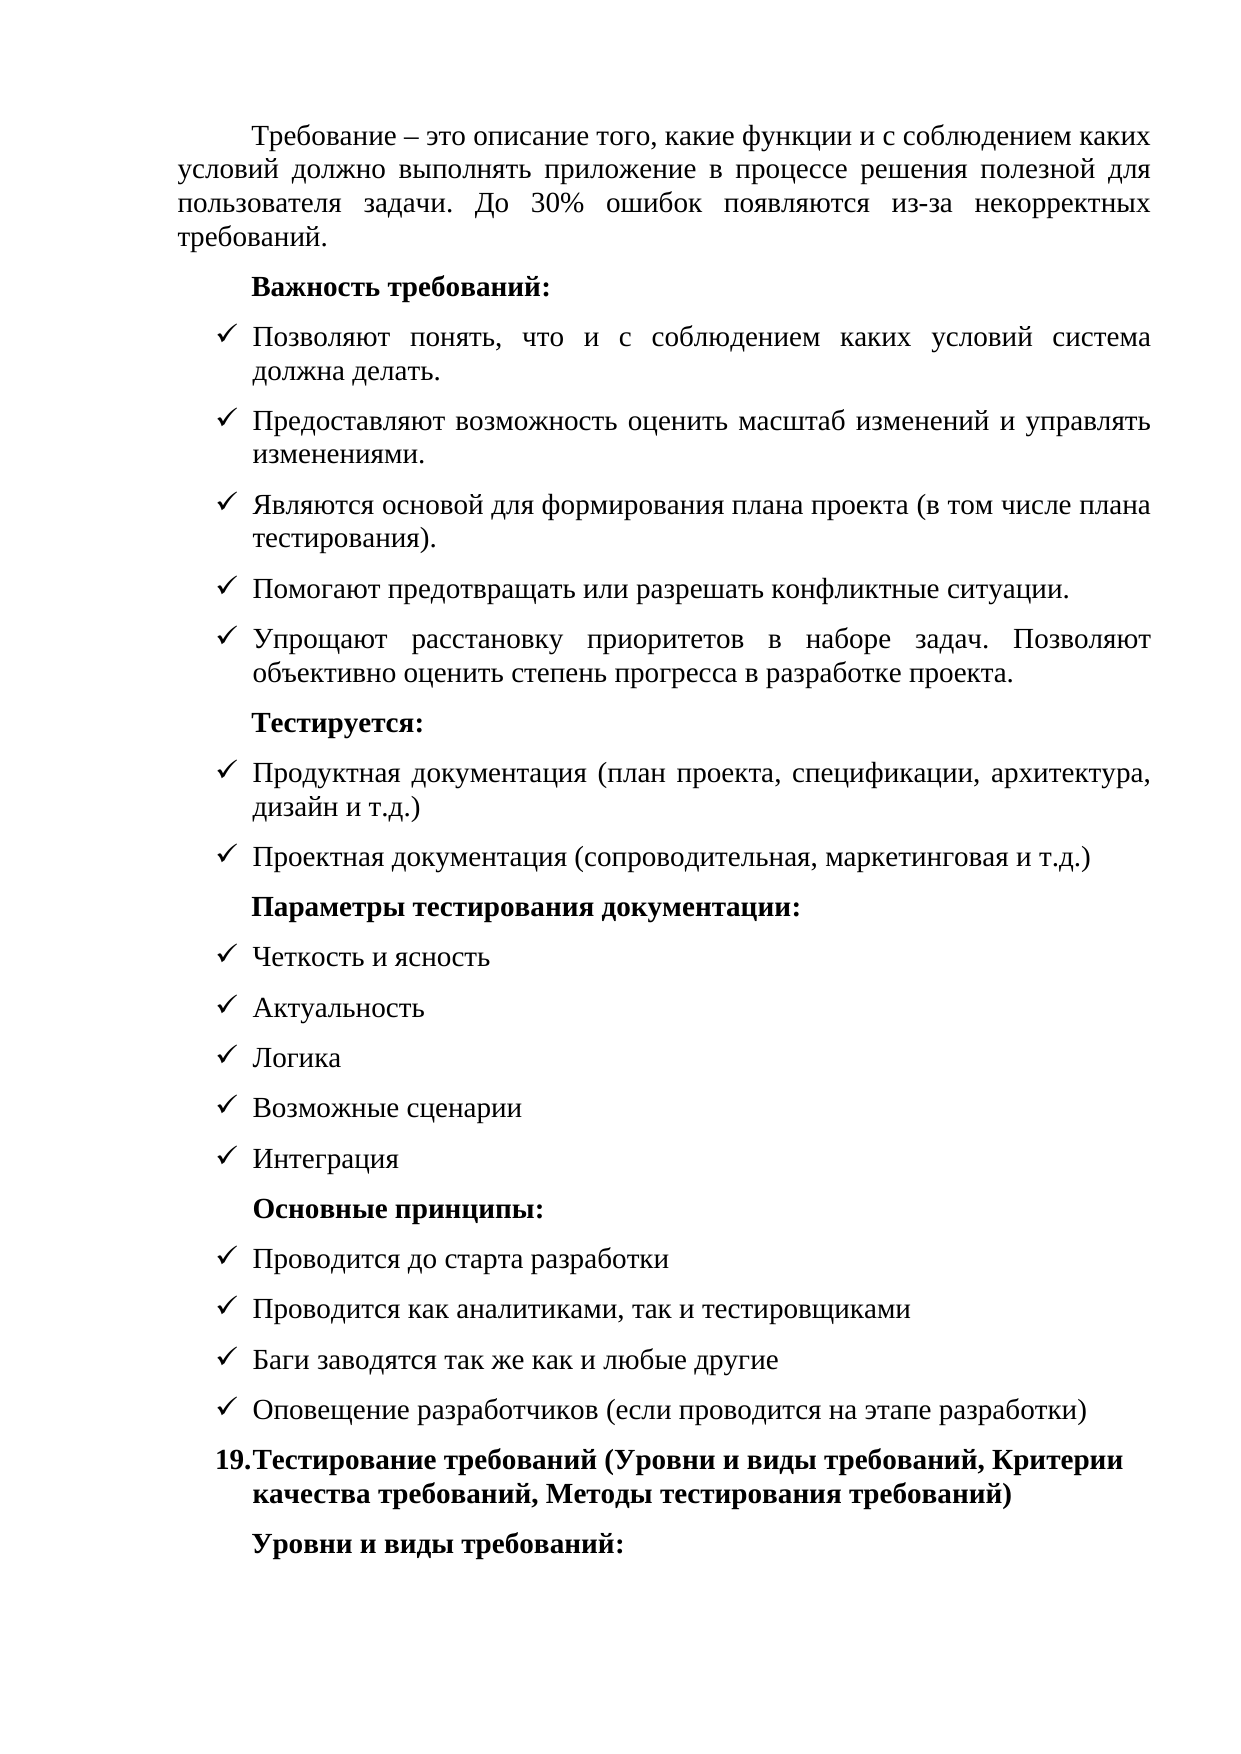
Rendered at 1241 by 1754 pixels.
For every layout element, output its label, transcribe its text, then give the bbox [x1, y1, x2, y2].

text Требование – это описание того, какие функции и с соблюдением каких условий должно выполнять приложение в процессе решения полезной для пользователя задачи. До 30% ошибок появляются из-за некорректных требований. [177, 118, 1152, 252]
list Логика [215, 1040, 1152, 1074]
list Баги заводятся так же как и любые другие [215, 1342, 1152, 1376]
list Оповещение разработчиков (если проводится на этапе разработки) [215, 1392, 1152, 1426]
list Проектная документация (сопроводительная, маркетинговая и т.д.) [215, 839, 1152, 873]
list Упрощают расстановку приоритетов в наборе задач. Позволяют объективно оценить степень прогресса в разработке проекта. [215, 621, 1152, 688]
list Тестирование требований (Уровни и виды требований, Критерии качества требований, Методы тестирования требований) [215, 1442, 1152, 1509]
text Уровни и виды требований: [177, 1526, 1152, 1560]
list Интеграция [215, 1141, 1152, 1174]
list Актуальность [215, 990, 1152, 1023]
list Проводится до старта разработки [215, 1241, 1152, 1275]
text Основные принципы: [252, 1191, 1152, 1224]
text Важность требований: [177, 269, 1152, 302]
list Проводится как аналитиками, так и тестировщиками [215, 1292, 1152, 1325]
list Помогают предотвращать или разрешать конфликтные ситуации. [215, 571, 1152, 604]
text Тестируется: [177, 705, 1152, 738]
list Возможные сценарии [215, 1090, 1152, 1124]
list Позволяют понять, что и с соблюдением каких условий система должна делать. [215, 319, 1152, 386]
list Четкость и ясность [215, 939, 1152, 973]
list Продуктная документация (план проекта, спецификации, архитектура, дизайн и т.д.) [215, 755, 1152, 822]
list Предоставляют возможность оценить масштаб изменений и управлять изменениями. [215, 403, 1152, 470]
text Параметры тестирования документации: [177, 889, 1152, 923]
list Являются основой для формирования плана проекта (в том числе плана тестирования). [215, 487, 1152, 554]
